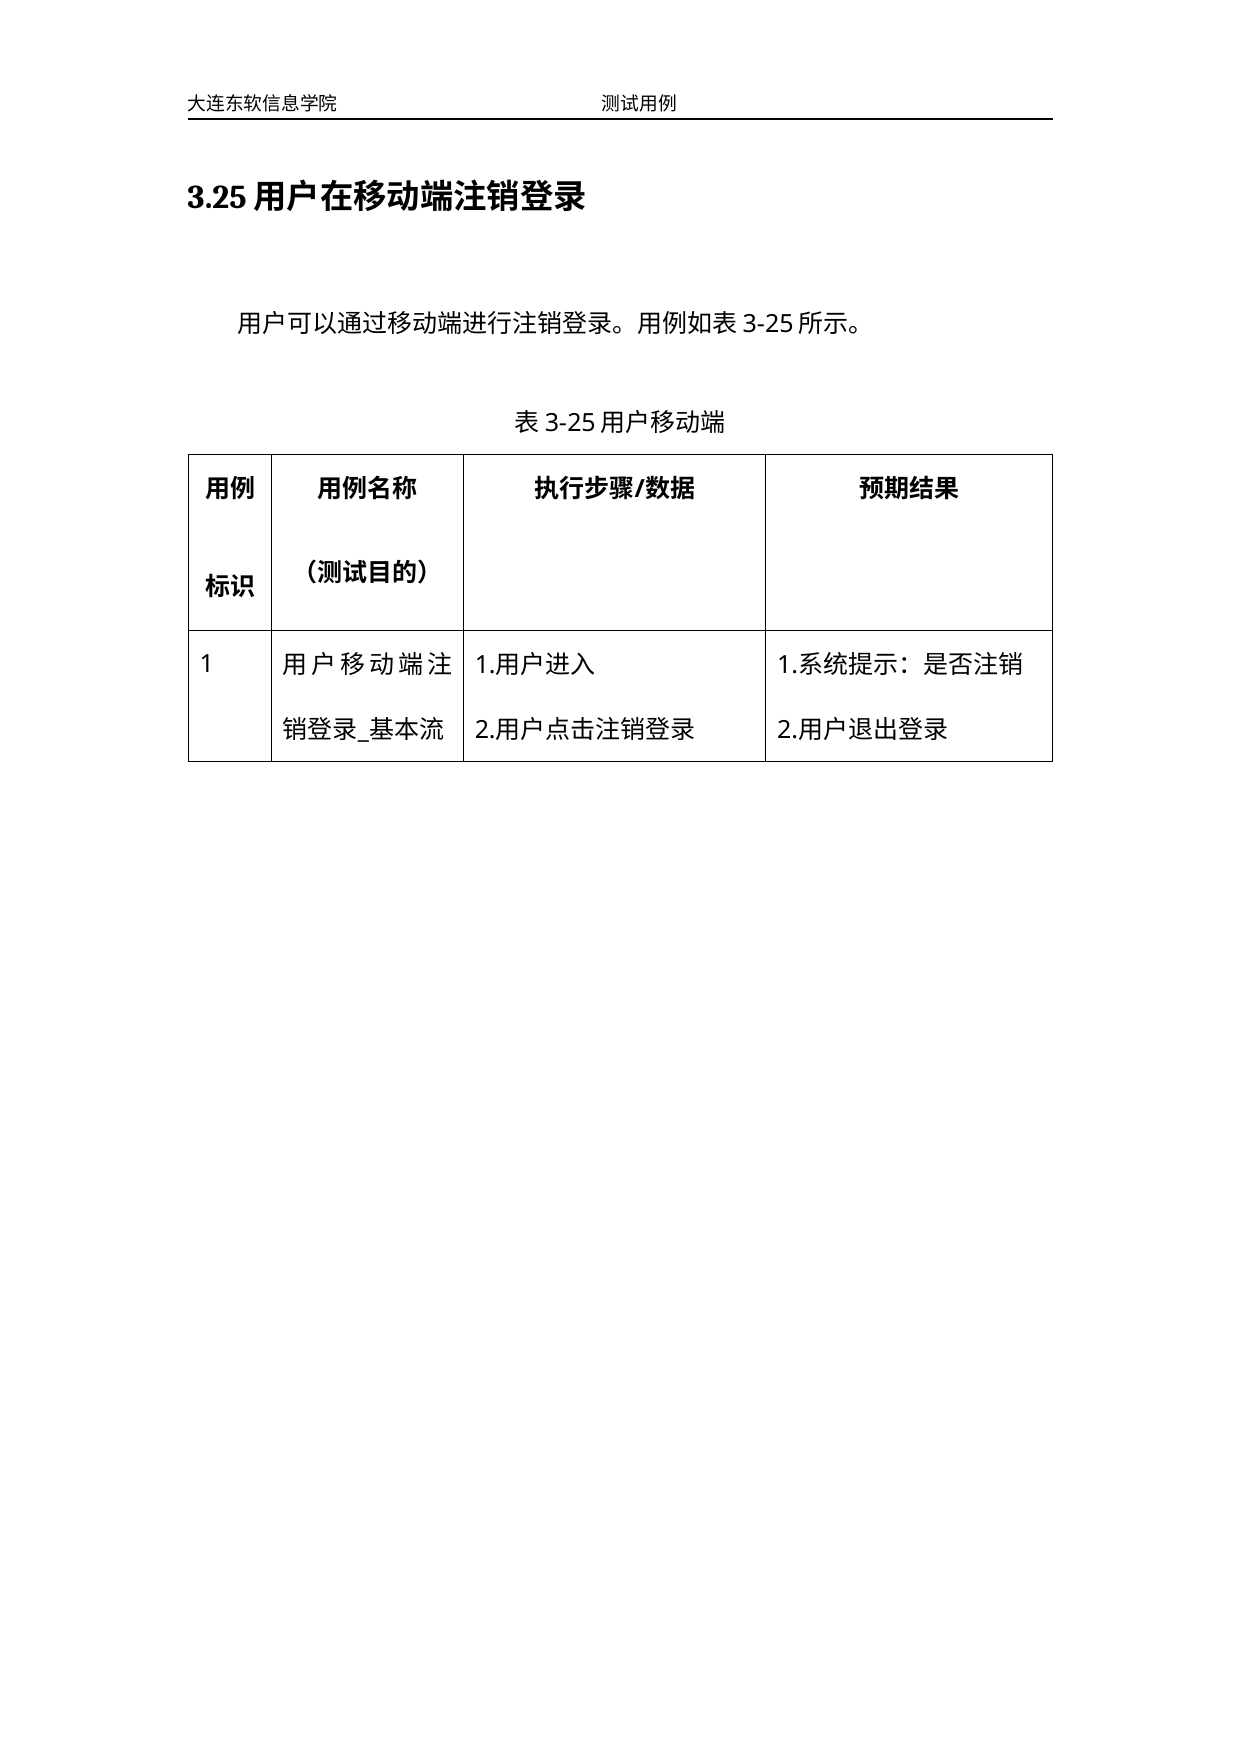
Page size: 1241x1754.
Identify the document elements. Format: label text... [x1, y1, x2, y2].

text 表3-25用户移动端 [187, 388, 1053, 453]
table_header 执行步骤/数据 [464, 455, 765, 629]
subtitle 3.25用户在移动端注销登录 [187, 162, 1053, 227]
text 用户可以通过移动端进行注销登录。用例如表3-25所示。 [187, 289, 1053, 354]
table_header 用例标识 [189, 455, 271, 629]
table_cell 用户移动端注销登录_基本流 [272, 631, 463, 761]
table_header 用例名称 （测试目的） [272, 455, 463, 629]
table_cell 1 [189, 631, 271, 761]
table_cell 系统提示：是否注销 用户退出登录 [766, 631, 1052, 761]
table_cell 用户进入 用户点击注销登录 [464, 631, 765, 761]
table_header 预期结果 [766, 455, 1052, 629]
